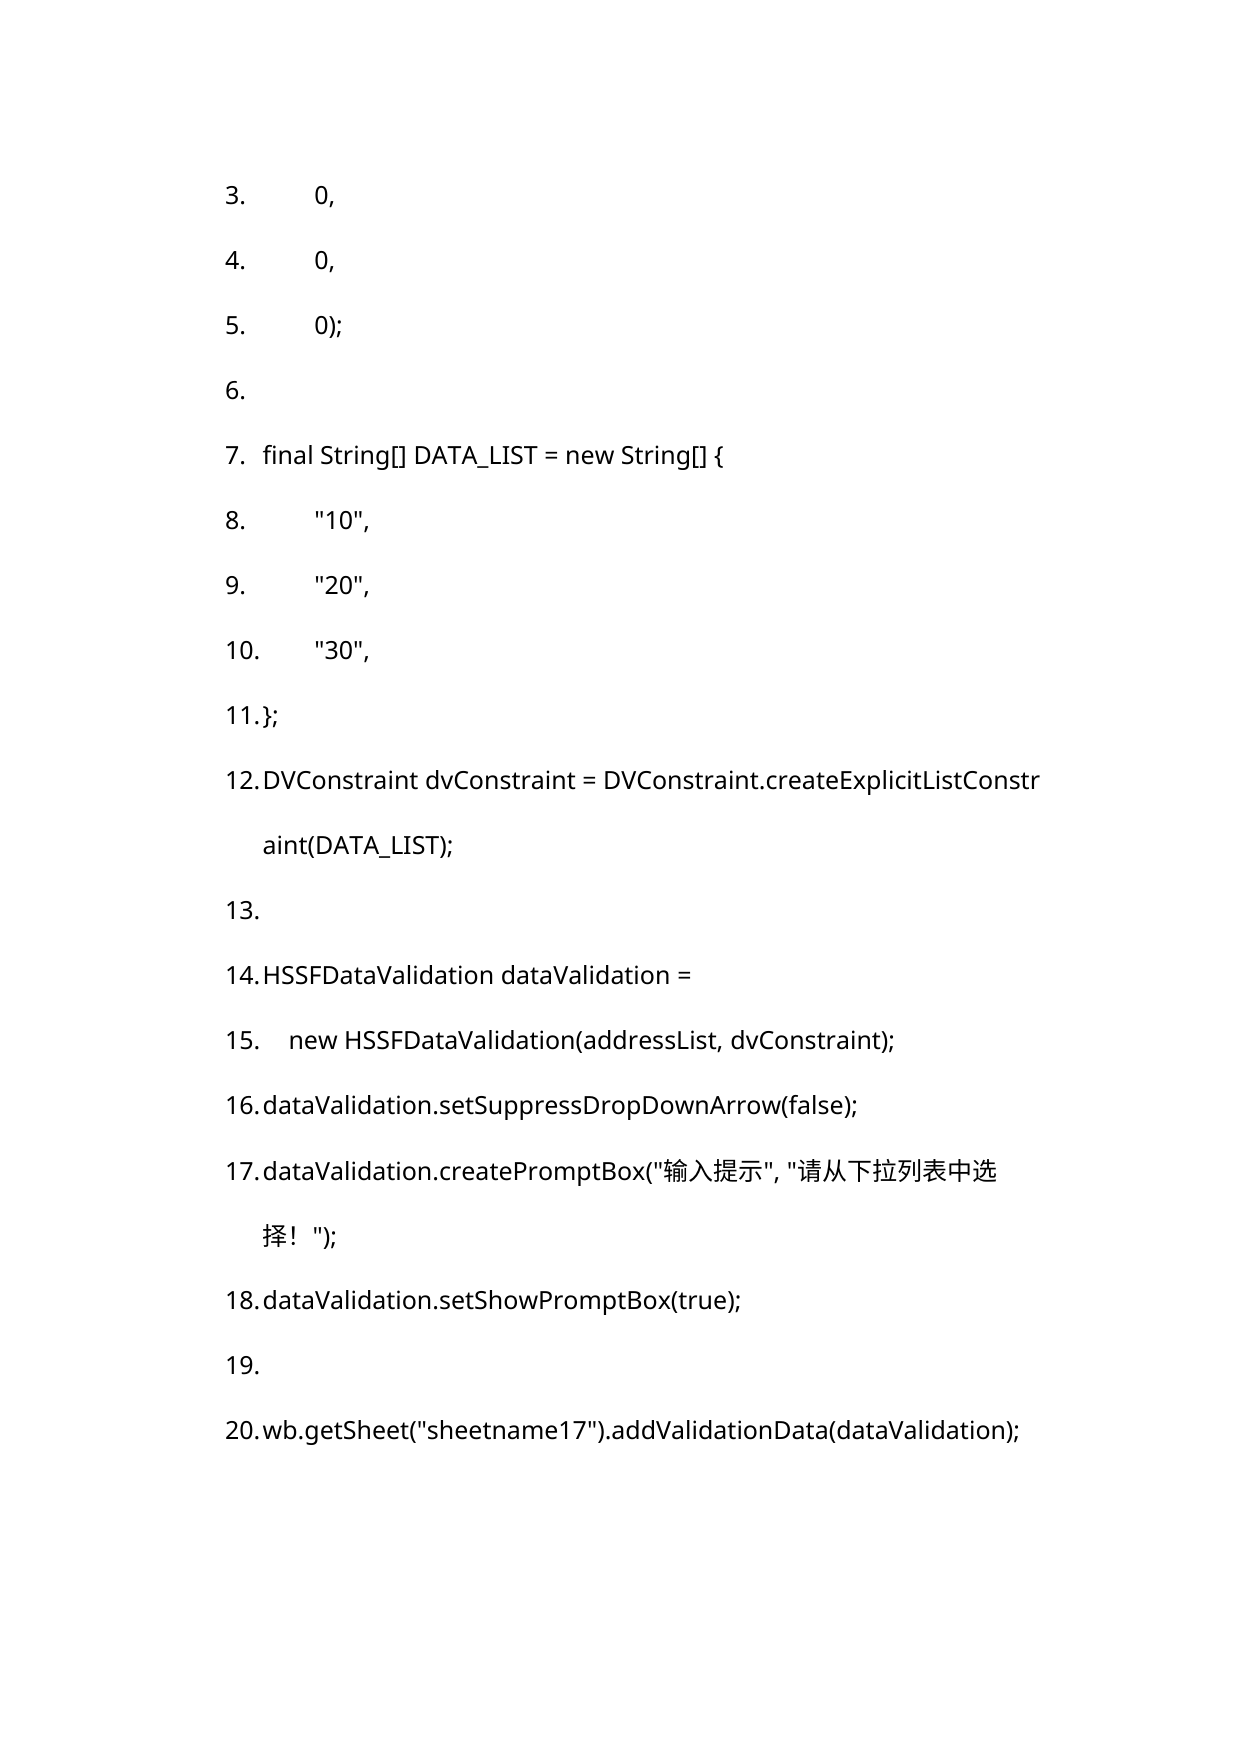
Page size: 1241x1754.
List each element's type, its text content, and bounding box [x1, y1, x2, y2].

list dataValidation.setSuppressDropDownArrow(false); [225, 1072, 1053, 1137]
list 0, [225, 227, 1053, 292]
list wb.getSheet("sheetname17").addValidationData(dataValidation); [225, 1397, 1053, 1462]
list 0); [225, 292, 1053, 357]
list }; [225, 682, 1053, 747]
list "10", [225, 487, 1053, 552]
list final String[] DATA_LIST = new String[] { [225, 422, 1053, 487]
list dataValidation.setShowPromptBox(true); [225, 1267, 1053, 1332]
list dataValidation.createPromptBox("输入提示", "请从下拉列表中选择！"); [225, 1137, 1053, 1267]
list "30", [225, 617, 1053, 682]
list "20", [225, 552, 1053, 617]
list new HSSFDataValidation(addressList, dvConstraint); [225, 1007, 1053, 1072]
list DVConstraint dvConstraint = DVConstraint.createExplicitListConstraint(DATA_LIST); [225, 747, 1053, 877]
list 0, [225, 162, 1053, 227]
list HSSFDataValidation dataValidation = [225, 942, 1053, 1007]
